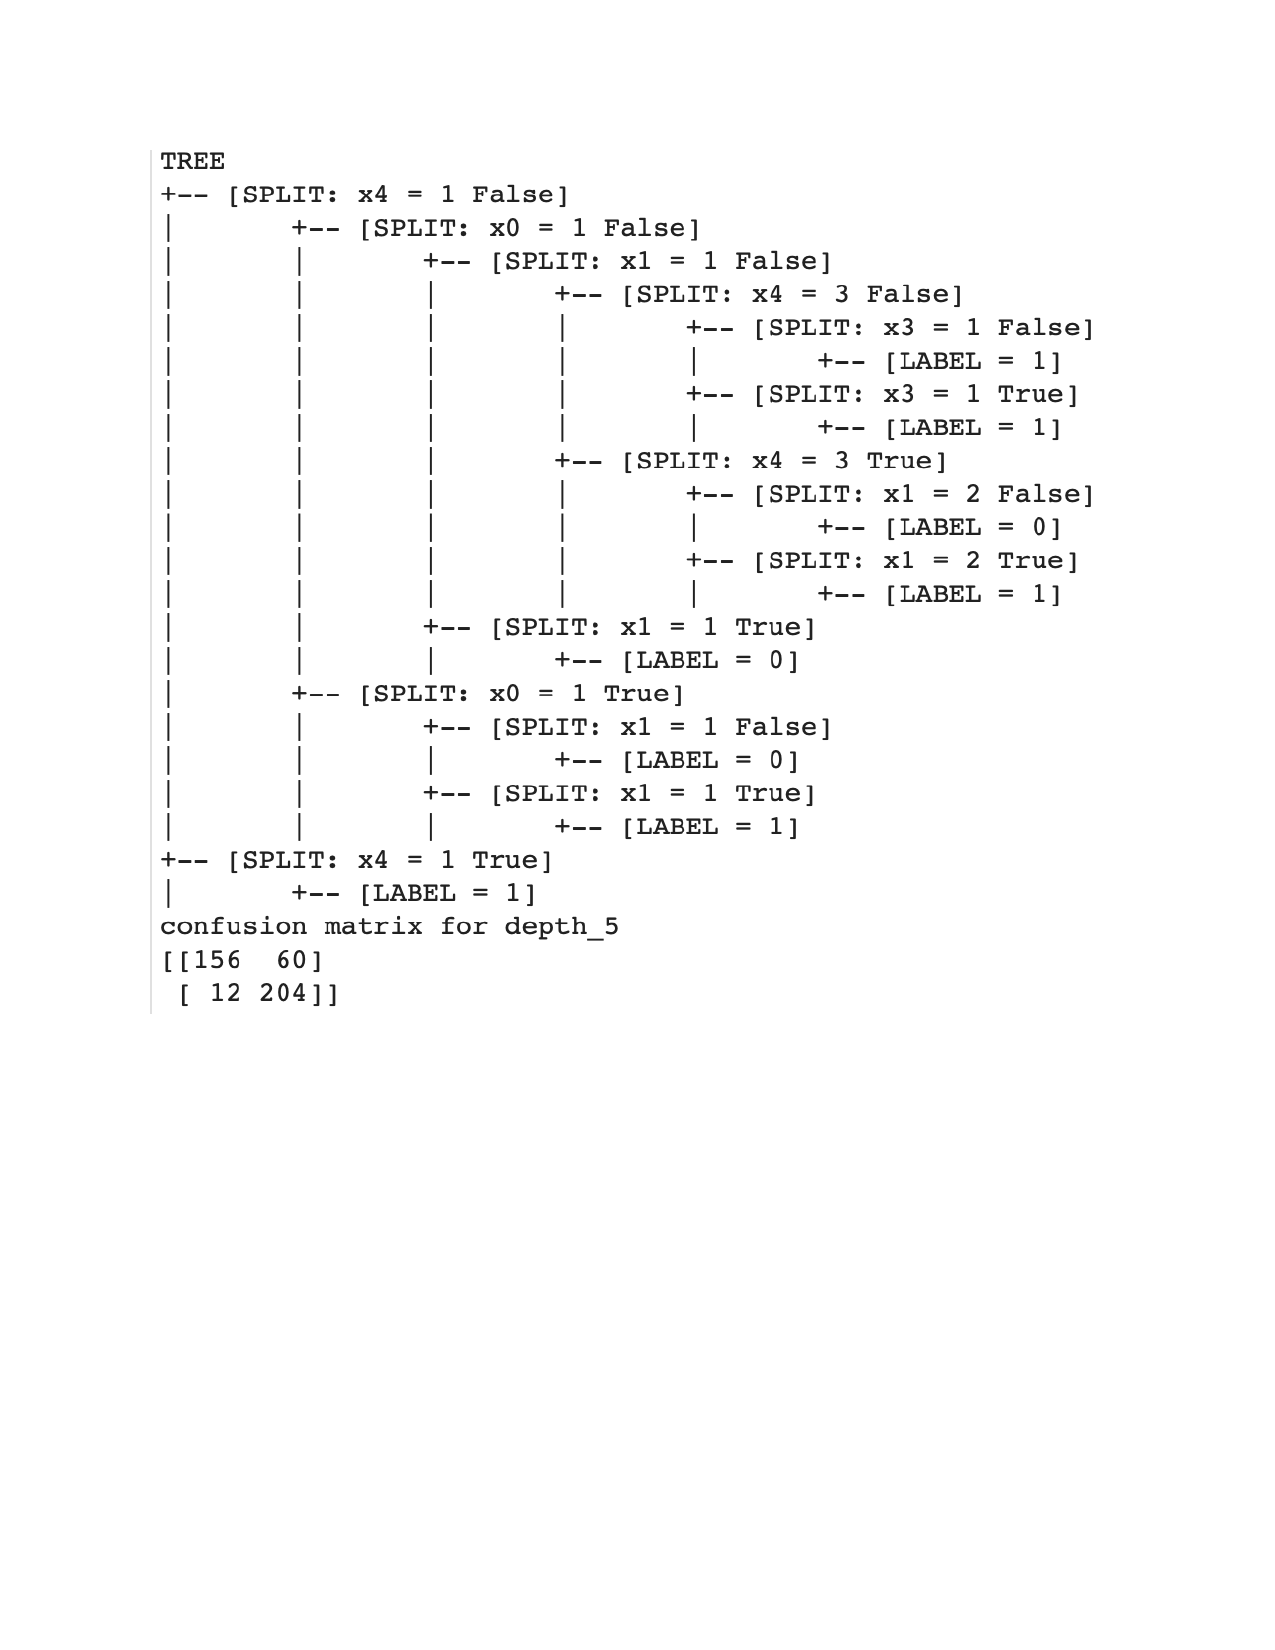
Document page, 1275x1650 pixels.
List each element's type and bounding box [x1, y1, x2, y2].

picture [150, 150, 1125, 1014]
